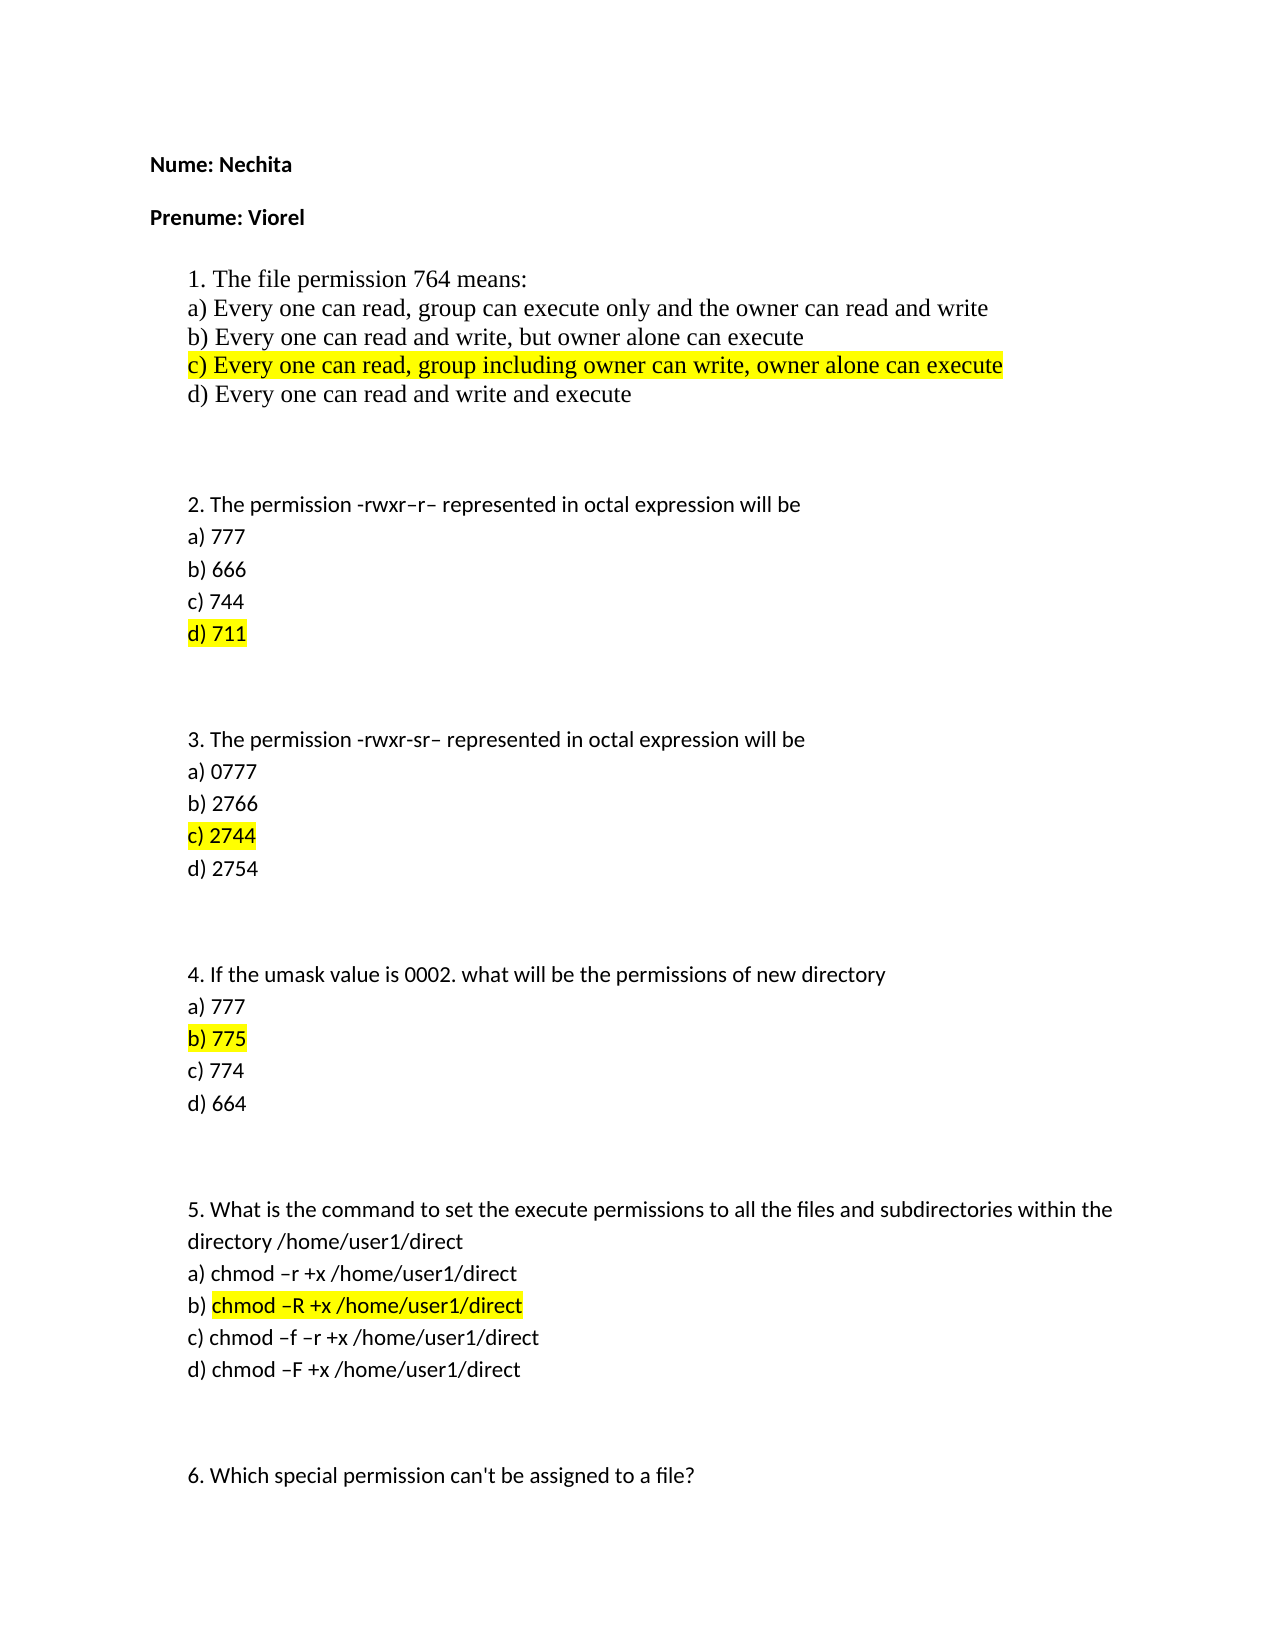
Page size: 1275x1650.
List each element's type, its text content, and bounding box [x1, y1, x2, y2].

text 3. The permission -rwxr-sr– represented in octal expression will be a) 0777 b) 2766 c) 2744 d) 2754 [187, 725, 1125, 882]
text Nume: Nechita [150, 150, 1125, 178]
text 1. The file permission 764 means: a) Every one can read, group can execute only and the owner can read and write b) Every one can read and write, but owner alone can execute c) Every one can read, group including owner can write, owner alone can execute d) Every one can read and write and execute [187, 264, 1125, 408]
text 4. If the umask value is 0002. what will be the permissions of new directory a) 777 b) 775 c) 774 d) 664 [187, 960, 1125, 1117]
text 2. The permission -rwxr–r– represented in octal expression will be a) 777 b) 666 c) 744 d) 711 [187, 490, 1125, 647]
text 5. What is the command to set the execute permissions to all the files and subdirectories within the directory /home/user1/direct a) chmod –r +x /home/user1/direct b) chmod –R +x /home/user1/direct c) chmod –f –r +x /home/user1/direct d) chmod –F +x /home/user1/direct [187, 1195, 1125, 1384]
text 6. Which special permission can't be assigned to a file? [187, 1462, 1125, 1490]
text Prenume: Viorel [150, 203, 1125, 231]
